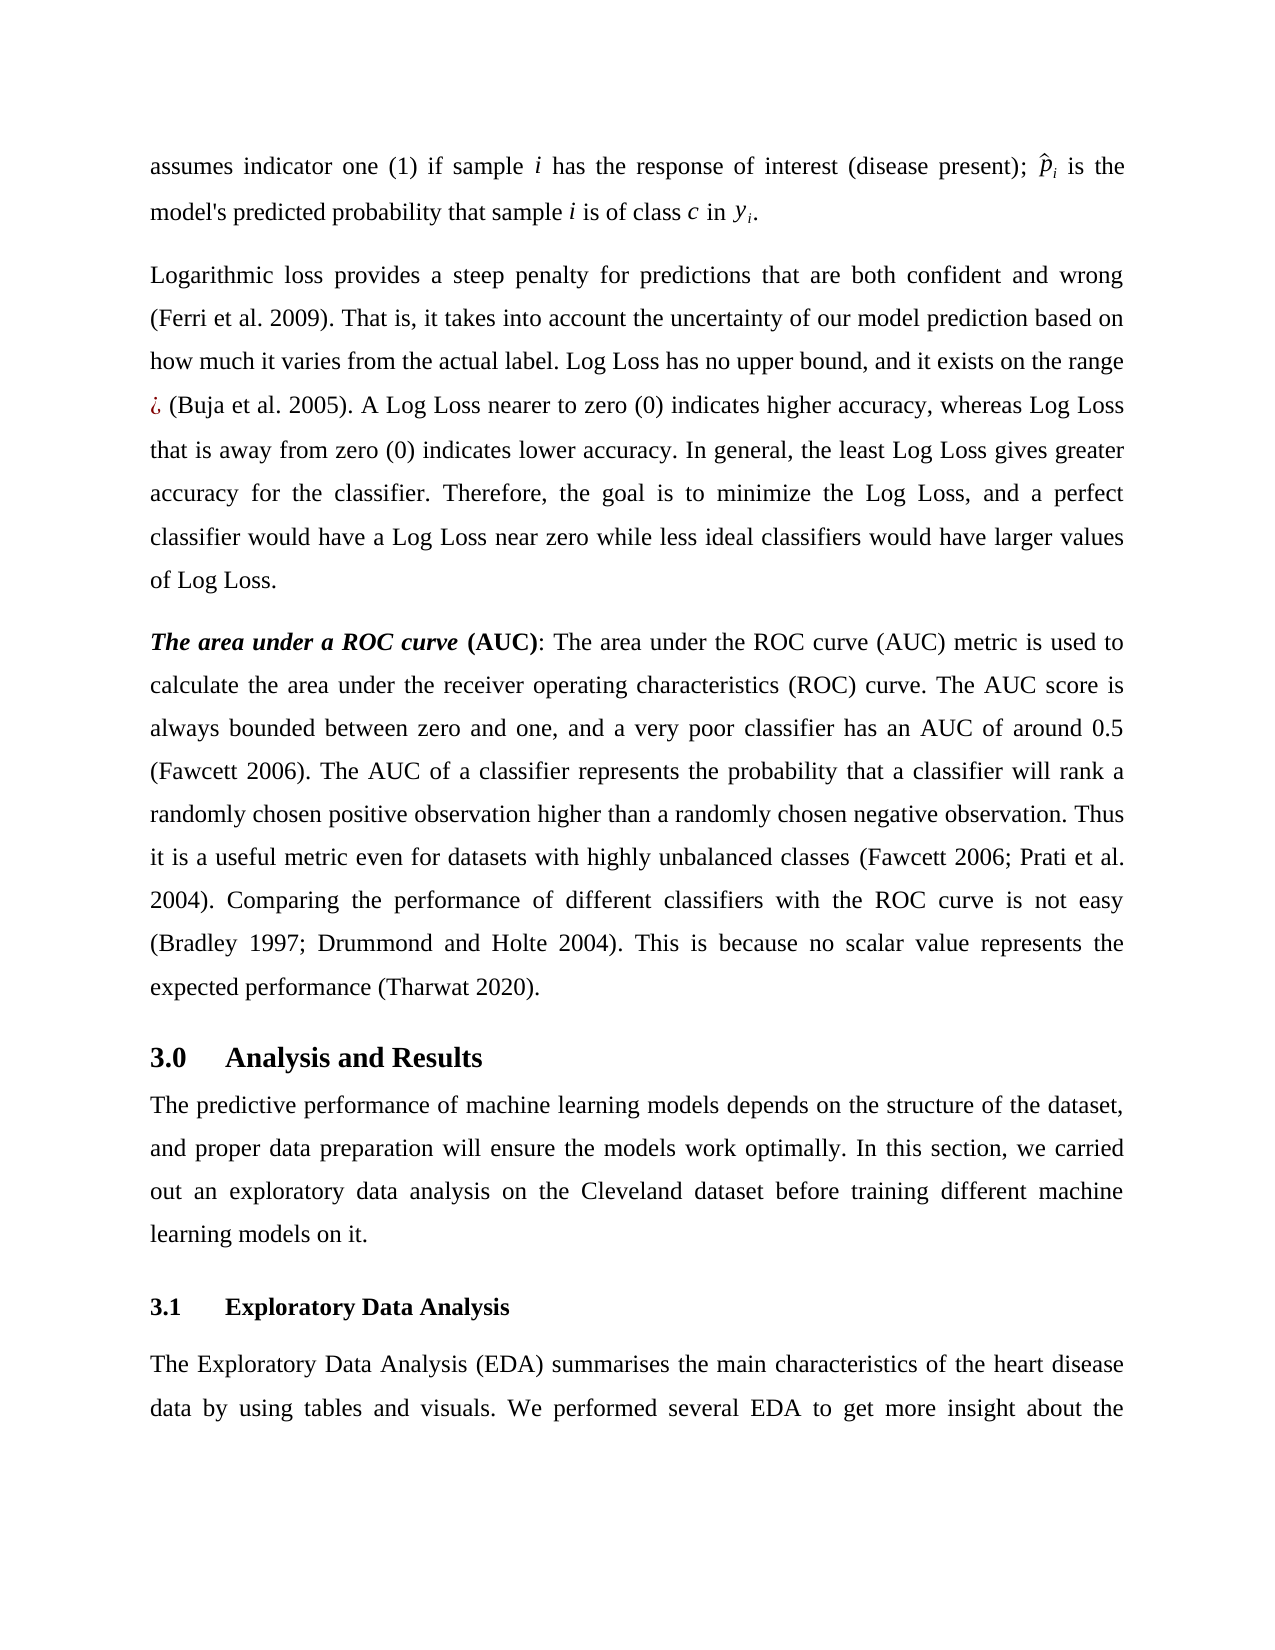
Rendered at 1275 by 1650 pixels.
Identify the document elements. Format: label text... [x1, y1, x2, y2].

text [150, 150, 1125, 227]
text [150, 1349, 1125, 1421]
text The area under a ROC curve (AUC): The area under the ROC curve (AUC) metric is used to calculate the area under the receiver operating characteristics (ROC) curve. The AUC score is always bounded between zero and one, and a very poor classifier has an AUC of around 0.5 (Fawcett 2006). The AUC of a classifier represents the probability that a classifier will rank a randomly chosen positive observation higher than a randomly chosen negative observation. Thus it is a useful metric even for datasets with highly unbalanced classes (Fawcett 2006; Prati et al. 2004). Comparing the performance of different classifiers with the ROC curve is not easy (Bradley 1997; Drummond and Holte 2004). This is because no scalar value represents the expected performance (Tharwat 2020). [150, 627, 1125, 1000]
text Logarithmic loss provides a steep penalty for predictions that are both confident and wrong (Ferri et al. 2009). That is, it takes into account the uncertainty of our model prediction based on how much it varies from the actual label. Log Loss has no upper bound, and it exists on the range (Buja et al. 2005). A Log Loss nearer to zero (0) indicates higher accuracy, whereas Log Loss that is away from zero (0) indicates lower accuracy. In general, the least Log Loss gives greater accuracy for the classifier. Therefore, the goal is to minimize the Log Loss, and a perfect classifier would have a Log Loss near zero while less ideal classifiers would have larger values of Log Loss. [150, 260, 1125, 593]
subtitle 3.1 Exploratory Data Analysis [150, 1292, 1125, 1320]
subtitle 3.0 Analysis and Results [150, 1040, 1125, 1073]
text The predictive performance of machine learning models depends on the structure of the dataset, and proper data preparation will ensure the models work optimally. In this section, we carried out an exploratory data analysis on the Cleveland dataset before training different machine learning models on it. [150, 1090, 1125, 1248]
